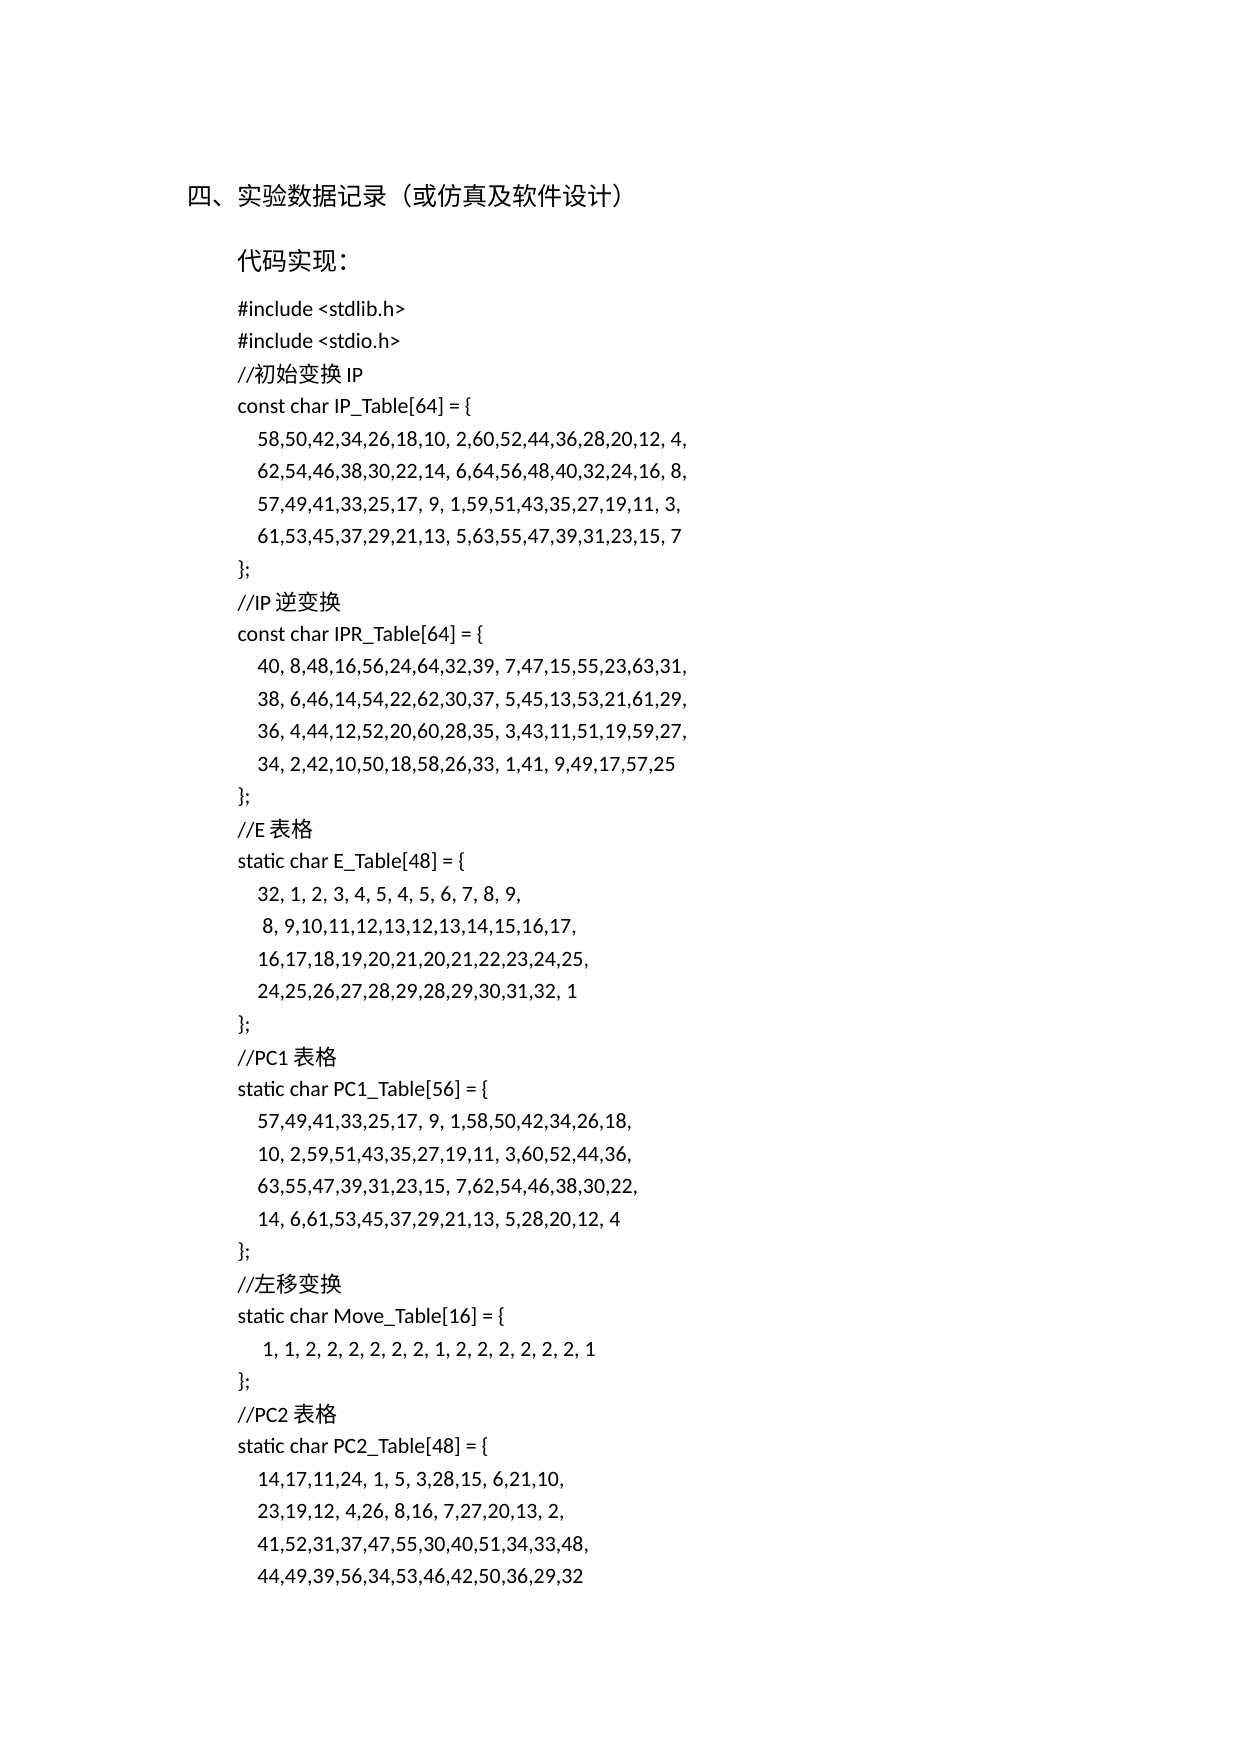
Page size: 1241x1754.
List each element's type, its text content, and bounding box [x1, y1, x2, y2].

text static char PC2_Table[48] = { [187, 1429, 1053, 1462]
text 61,53,45,37,29,21,13, 5,63,55,47,39,31,23,15, 7 [187, 519, 1053, 552]
text const char IPR_Table[64] = { [187, 617, 1053, 649]
text 14, 6,61,53,45,37,29,21,13, 5,28,20,12, 4 [187, 1202, 1053, 1234]
text //IP逆变换 [187, 584, 1053, 617]
text 63,55,47,39,31,23,15, 7,62,54,46,38,30,22, [187, 1169, 1053, 1202]
text 24,25,26,27,28,29,28,29,30,31,32, 1 [187, 974, 1053, 1007]
text static char PC1_Table[56] = { [187, 1072, 1053, 1104]
text 8, 9,10,11,12,13,12,13,14,15,16,17, [187, 909, 1053, 942]
text }; [187, 1364, 1053, 1397]
text }; [187, 1007, 1053, 1039]
text static char E_Table[48] = { [187, 844, 1053, 877]
text #include <stdio.h> [187, 324, 1053, 357]
text 57,49,41,33,25,17, 9, 1,59,51,43,35,27,19,11, 3, [187, 487, 1053, 519]
text const char IP_Table[64] = { [187, 389, 1053, 422]
text 36, 4,44,12,52,20,60,28,35, 3,43,11,51,19,59,27, [187, 714, 1053, 747]
text }; [187, 779, 1053, 812]
text 41,52,31,37,47,55,30,40,51,34,33,48, [187, 1527, 1053, 1559]
text }; [187, 1234, 1053, 1267]
text 四、实验数据记录（或仿真及软件设计） [187, 162, 1053, 227]
text 16,17,18,19,20,21,20,21,22,23,24,25, [187, 942, 1053, 974]
text 10, 2,59,51,43,35,27,19,11, 3,60,52,44,36, [187, 1137, 1053, 1169]
text //E表格 [187, 812, 1053, 844]
text 62,54,46,38,30,22,14, 6,64,56,48,40,32,24,16, 8, [187, 454, 1053, 487]
text 34, 2,42,10,50,18,58,26,33, 1,41, 9,49,17,57,25 [187, 747, 1053, 779]
text //初始变换IP [187, 357, 1053, 389]
text //左移变换 [187, 1267, 1053, 1299]
text 58,50,42,34,26,18,10, 2,60,52,44,36,28,20,12, 4, [187, 422, 1053, 454]
text //PC2表格 [187, 1397, 1053, 1429]
text 32, 1, 2, 3, 4, 5, 4, 5, 6, 7, 8, 9, [187, 877, 1053, 909]
text 57,49,41,33,25,17, 9, 1,58,50,42,34,26,18, [187, 1104, 1053, 1137]
text #include <stdlib.h> [187, 292, 1053, 324]
text 40, 8,48,16,56,24,64,32,39, 7,47,15,55,23,63,31, [187, 649, 1053, 682]
text 38, 6,46,14,54,22,62,30,37, 5,45,13,53,21,61,29, [187, 682, 1053, 714]
text 14,17,11,24, 1, 5, 3,28,15, 6,21,10, [187, 1462, 1053, 1494]
text 44,49,39,56,34,53,46,42,50,36,29,32 [187, 1559, 1053, 1592]
text 23,19,12, 4,26, 8,16, 7,27,20,13, 2, [187, 1494, 1053, 1527]
text //PC1表格 [187, 1039, 1053, 1072]
text static char Move_Table[16] = { [187, 1299, 1053, 1332]
text }; [187, 552, 1053, 584]
text 代码实现： [187, 227, 1053, 292]
text 1, 1, 2, 2, 2, 2, 2, 2, 1, 2, 2, 2, 2, 2, 2, 1 [187, 1332, 1053, 1364]
